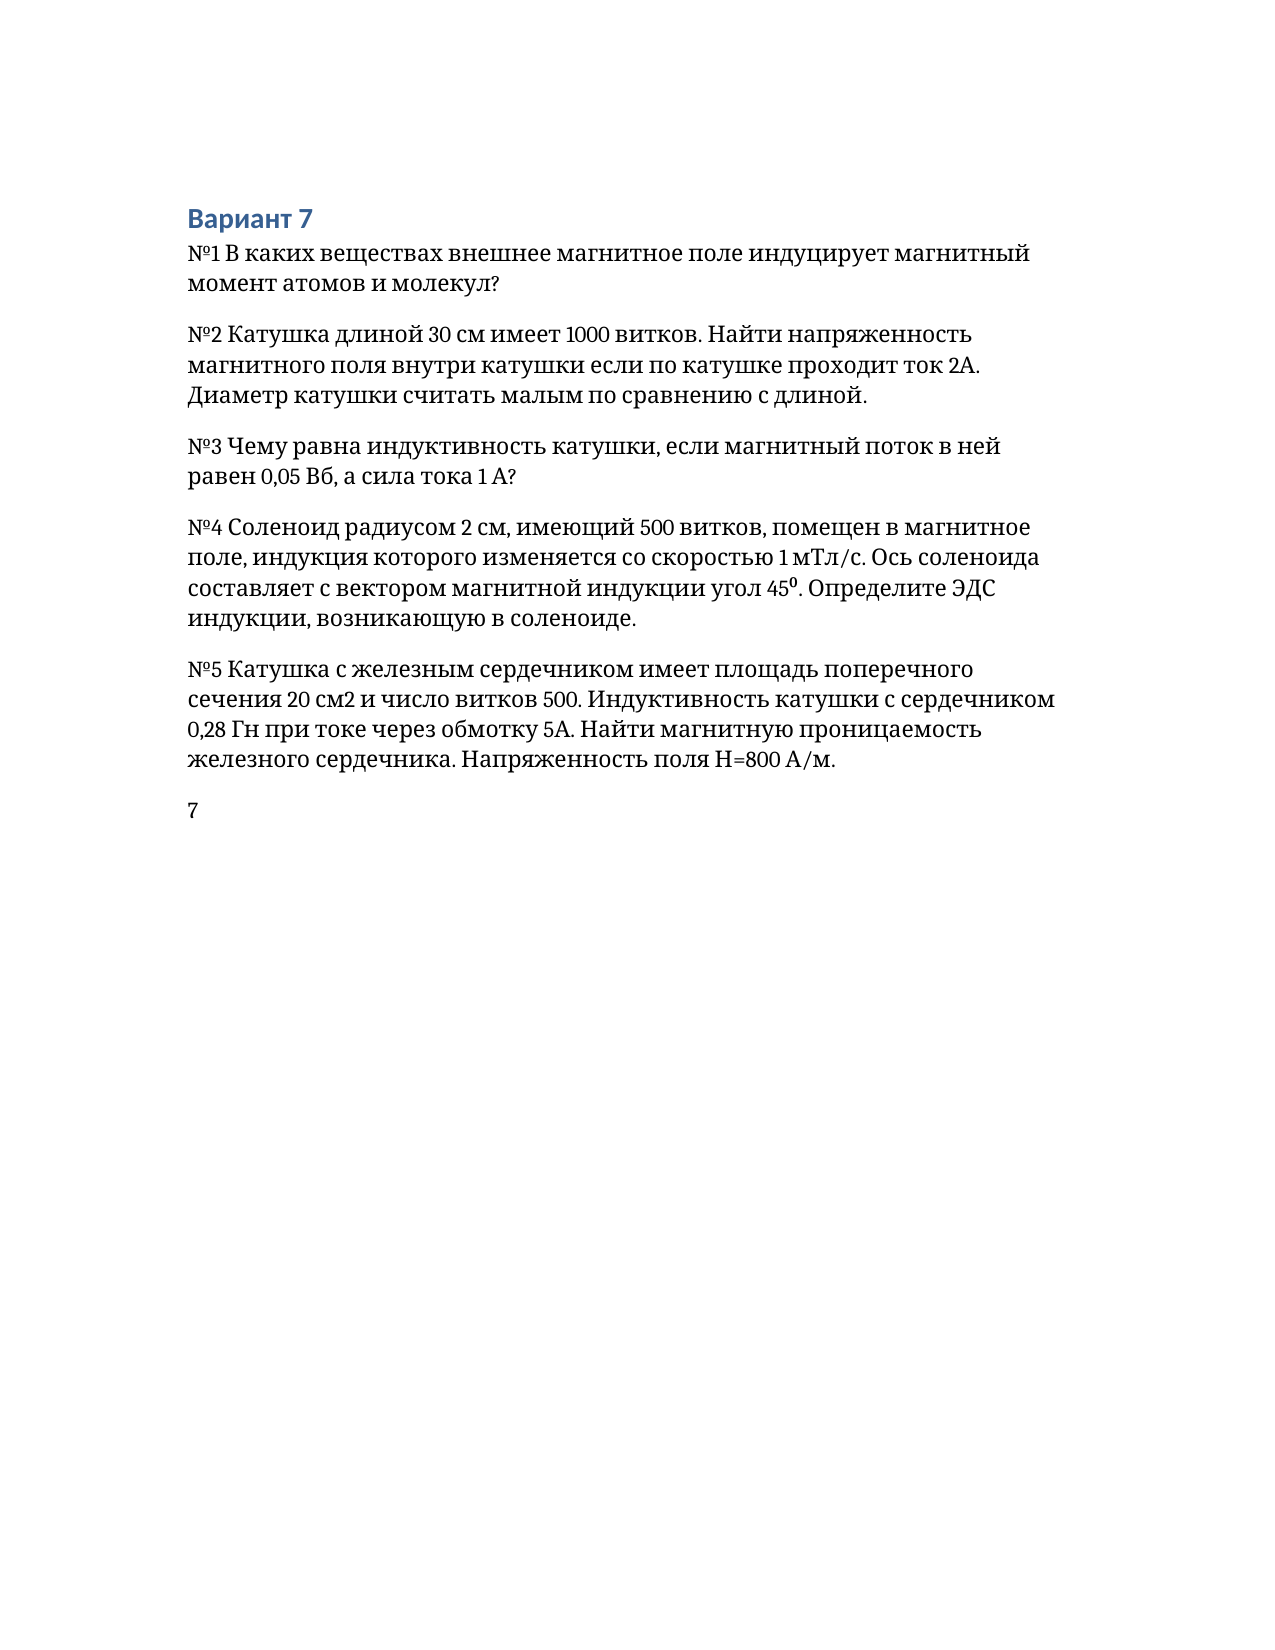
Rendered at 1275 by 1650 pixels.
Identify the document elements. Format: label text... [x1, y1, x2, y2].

table_header №1 В каких веществах внешнее магнитное поле индуцирует магнитный момент атомов и молекул? [176, 241, 1076, 322]
table_cell 7 [176, 798, 1076, 849]
subtitle Вариант 7 [187, 200, 1087, 236]
table_cell №5 Катушка с железным сердечником имеет площадь поперечного сечения 20 см2 и число витков 500. Индуктивность катушки с сердечником 0,28 Гн при токе через обмотку 5А. Найти магнитную проницаемость железного сердечника. Напряженность поля Н=800 А/м. [176, 657, 1076, 798]
table_cell №4 Соленоид радиусом 2 см, имеющий 500 витков, помещен в магнитное поле, индукция которого изменяется со скоростью 1 мТл/с. Ось соленоида составляет с вектором магнитной индукции угол 45⁰. Определите ЭДС индукции, возникающую в соленоиде. [176, 515, 1076, 657]
table_cell №3 Чему равна индуктивность катушки, если магнитный поток в ней равен 0,05 Вб, а сила тока 1 А? [176, 434, 1076, 515]
table_cell №2 Катушка длиной 30 см имеет 1000 витков. Найти напряженность магнитного поля внутри катушки если по катушке проходит ток 2А. Диаметр катушки считать малым по сравнению с длиной. [176, 322, 1076, 434]
